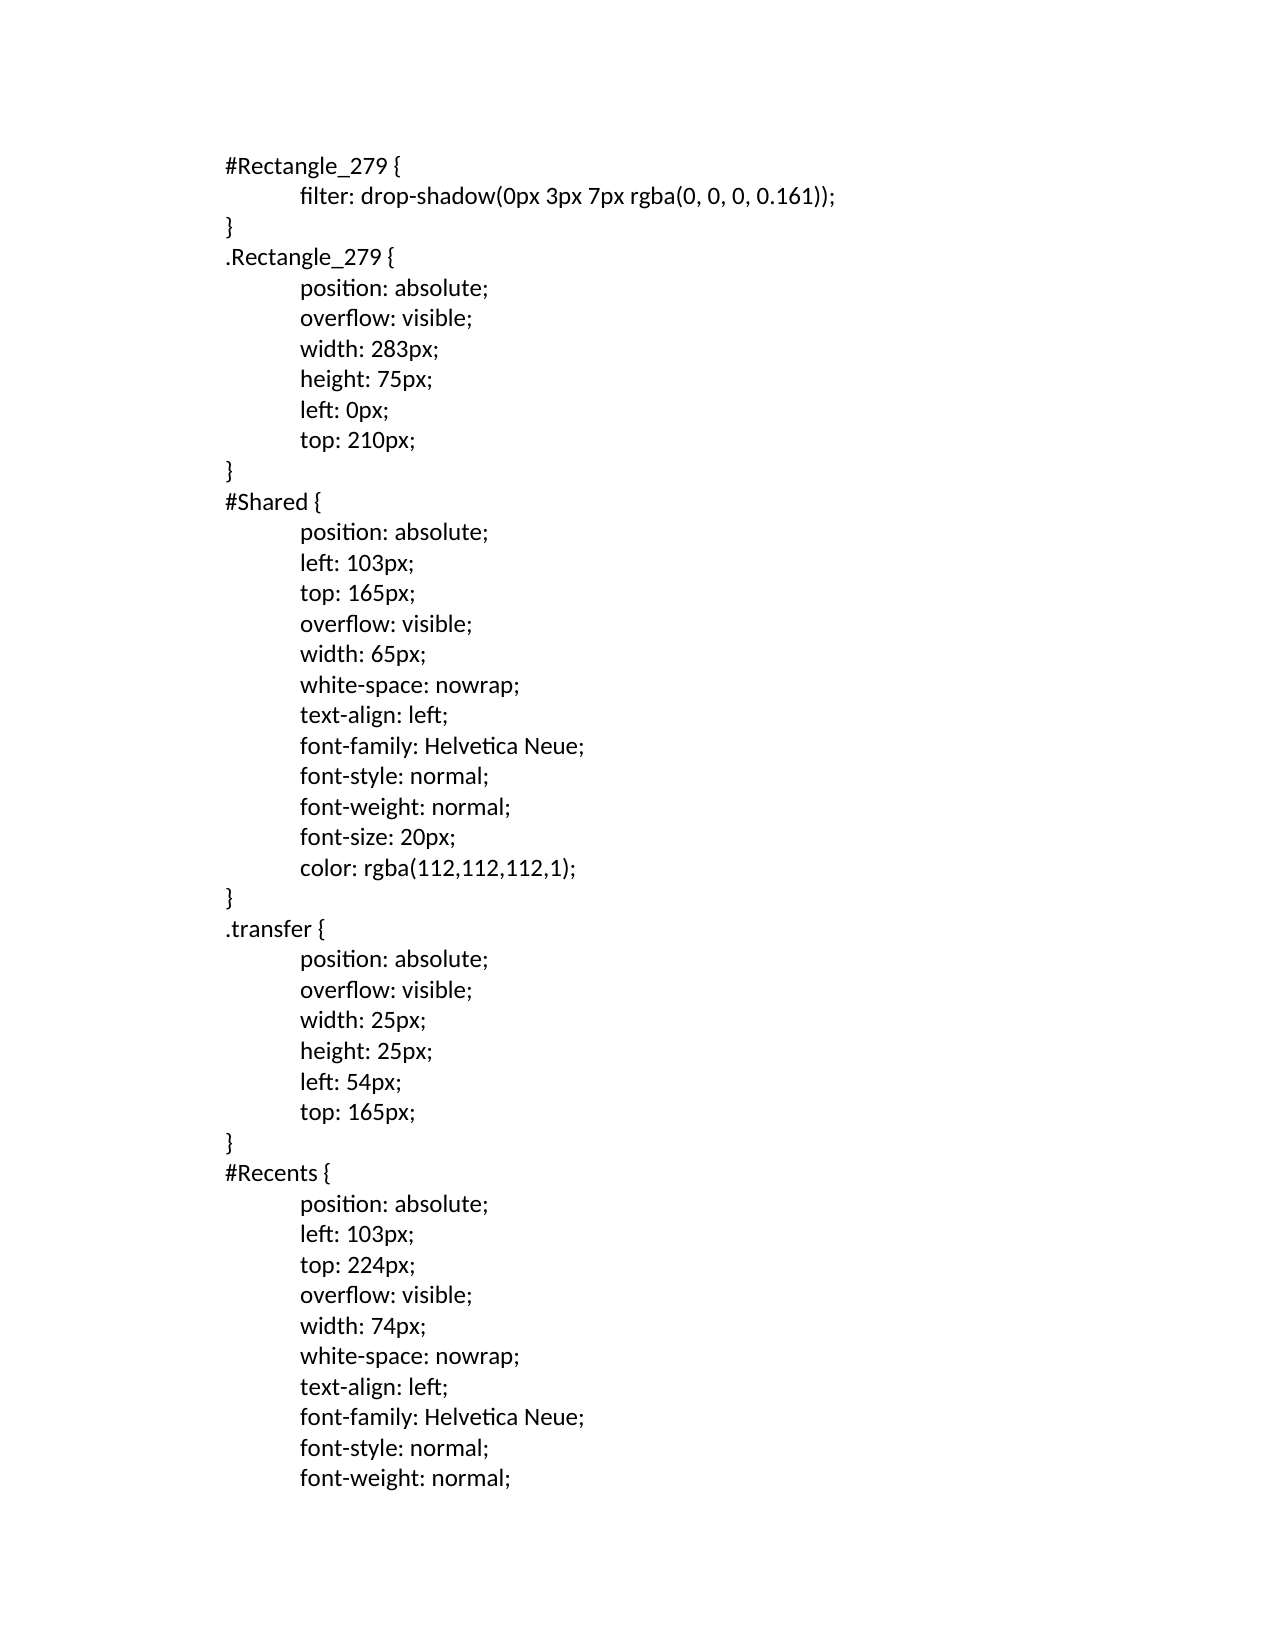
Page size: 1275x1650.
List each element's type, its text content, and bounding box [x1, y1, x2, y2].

text position: absolute; [150, 516, 1125, 547]
text width: 283px; [150, 333, 1125, 364]
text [150, 181, 1125, 211]
text left: 0px; [150, 394, 1125, 425]
text overflow: visible; [150, 1279, 1125, 1310]
text text-align: left; [150, 699, 1125, 730]
text position: absolute; [150, 1188, 1125, 1218]
text width: 25px; [150, 1004, 1125, 1035]
text font-style: normal; [150, 1432, 1125, 1462]
text font-size: 20px; [150, 821, 1125, 852]
text color: rgba(112,112,112,1); [150, 852, 1125, 882]
text font-family: Helvetica Neue; [150, 730, 1125, 760]
text font-weight: normal; [150, 1462, 1125, 1493]
text left: 103px; [150, 547, 1125, 577]
text position: absolute; [150, 943, 1125, 974]
text #Rectangle_279 { [150, 150, 1125, 181]
text .Rectangle_279 { [150, 242, 1125, 272]
text text-align: left; [150, 1371, 1125, 1401]
text white-space: nowrap; [150, 1340, 1125, 1371]
text top: 165px; [150, 1096, 1125, 1127]
text top: 165px; [150, 577, 1125, 608]
text width: 74px; [150, 1310, 1125, 1340]
text overflow: visible; [150, 608, 1125, 638]
text overflow: visible; [150, 303, 1125, 333]
text left: 103px; [150, 1218, 1125, 1249]
text } [150, 455, 1125, 486]
text } [150, 882, 1125, 913]
text font-family: Helvetica Neue; [150, 1401, 1125, 1432]
text overflow: visible; [150, 974, 1125, 1004]
text height: 75px; [150, 364, 1125, 394]
text .transfer { [150, 913, 1125, 943]
text top: 210px; [150, 425, 1125, 455]
text font-style: normal; [150, 760, 1125, 791]
text font-weight: normal; [150, 791, 1125, 821]
text } [150, 211, 1125, 242]
text top: 224px; [150, 1249, 1125, 1279]
text #Recents { [150, 1157, 1125, 1188]
text #Shared { [150, 486, 1125, 516]
text position: absolute; [150, 272, 1125, 303]
text left: 54px; [150, 1066, 1125, 1096]
text height: 25px; [150, 1035, 1125, 1066]
text } [150, 1127, 1125, 1157]
text white-space: nowrap; [150, 669, 1125, 699]
text width: 65px; [150, 638, 1125, 669]
